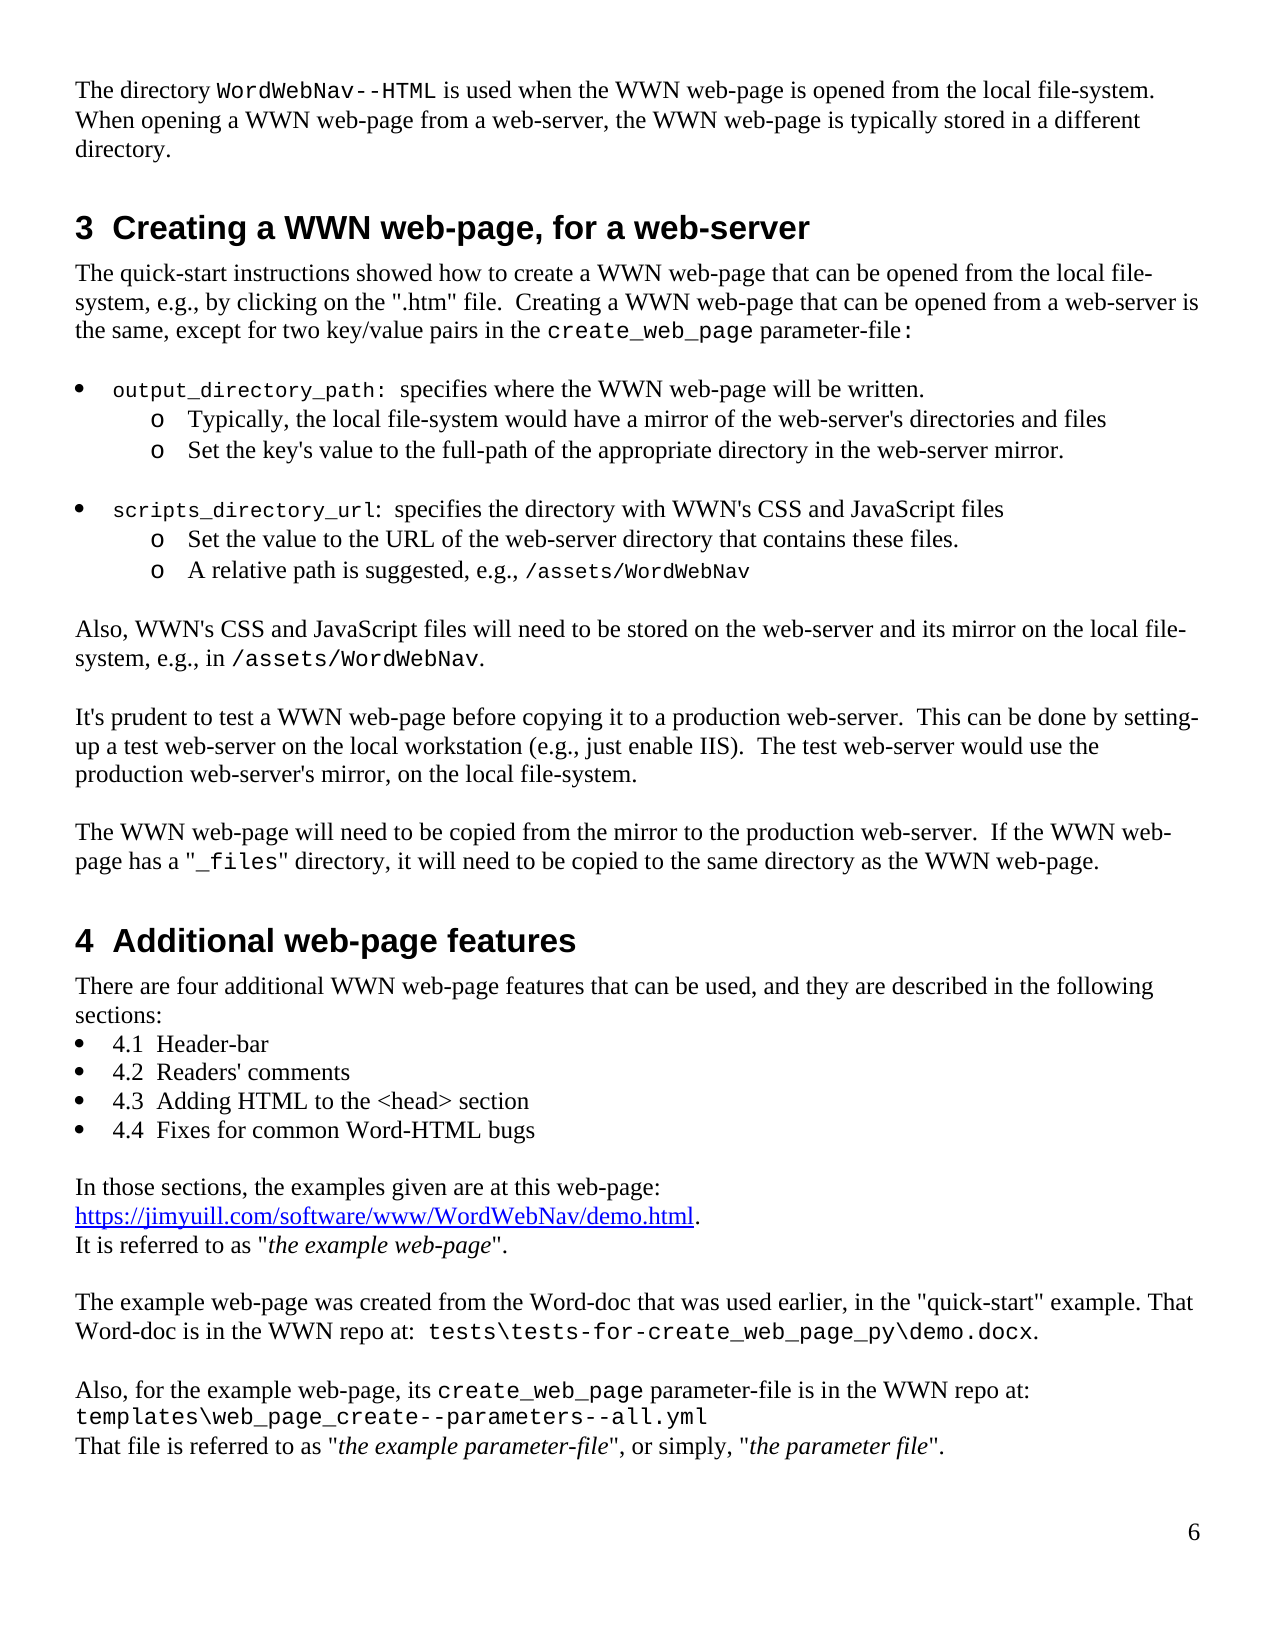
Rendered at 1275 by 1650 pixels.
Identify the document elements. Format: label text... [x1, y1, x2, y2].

text Also, for the example web-page, its create_web_page parameter-file is in the WWN repo at: [75, 1375, 1200, 1405]
text It is referred to as "the example web-page". [75, 1230, 1200, 1259]
subtitle Additional web-page features [75, 921, 1200, 960]
list scripts_directory_url: specifies the directory with WWN's CSS and JavaScript files [75, 494, 1200, 524]
list A relative path is suggested, e.g., /assets/WordWebNav [150, 555, 1200, 586]
text The directory WordWebNav--HTML is used when the WWN web-page is opened from the local file-system. When opening a WWN web-page from a web-server, the WWN web-page is typically stored in a different directory. [75, 75, 1200, 163]
list 4.1 Header-bar [75, 1029, 1200, 1057]
text Also, WWN's CSS and JavaScript files will need to be stored on the web-server and its mirror on the local file-system, e.g., in /assets/WordWebNav. [75, 614, 1200, 673]
list 4.2 Readers' comments [75, 1057, 1200, 1086]
text The WWN web-page will need to be copied from the mirror to the production web-server. If the WWN web-page has a "_files" directory, it will need to be copied to the same directory as the WWN web-page. [75, 788, 1200, 876]
text There are four additional WWN web-page features that can be used, and they are described in the following sections: [75, 971, 1200, 1029]
list Set the key's value to the full-path of the appropriate directory in the web-server mirror. [150, 435, 1200, 466]
list 4.4 Fixes for common Word-HTML bugs [75, 1115, 1200, 1144]
list Set the value to the URL of the web-server directory that contains these files. [150, 524, 1200, 555]
list 4.3 Adding HTML to the <head> section [75, 1086, 1200, 1115]
text https://jimyuill.com/software/www/WordWebNav/demo.html. [75, 1201, 1200, 1230]
list Typically, the local file-system would have a mirror of the web-server's directories and files [150, 404, 1200, 435]
text The quick-start instructions showed how to create a WWN web-page that can be opened from the local file-system, e.g., by clicking on the ".htm" file. Creating a WWN web-page that can be opened from a web-server is the same, except for two key/value pairs in the create_web_page parameter-file: [75, 258, 1200, 346]
text It's prudent to test a WWN web-page before copying it to a production web-server. This can be done by setting-up a test web-server on the local workstation (e.g., just enable IIS). The test web-server would use the production web-server's mirror, on the local file-system. [75, 702, 1200, 788]
text In those sections, the examples given are at this web-page: [75, 1144, 1200, 1201]
text That file is referred to as "the example parameter-file", or simply, "the parameter file". [75, 1431, 1200, 1460]
list output_directory_path: specifies where the WWN web-page will be written. [75, 374, 1200, 404]
subtitle Creating a WWN web-page, for a web-server [75, 208, 1200, 247]
text templates\web_page_create--parameters--all.yml [75, 1405, 1200, 1431]
